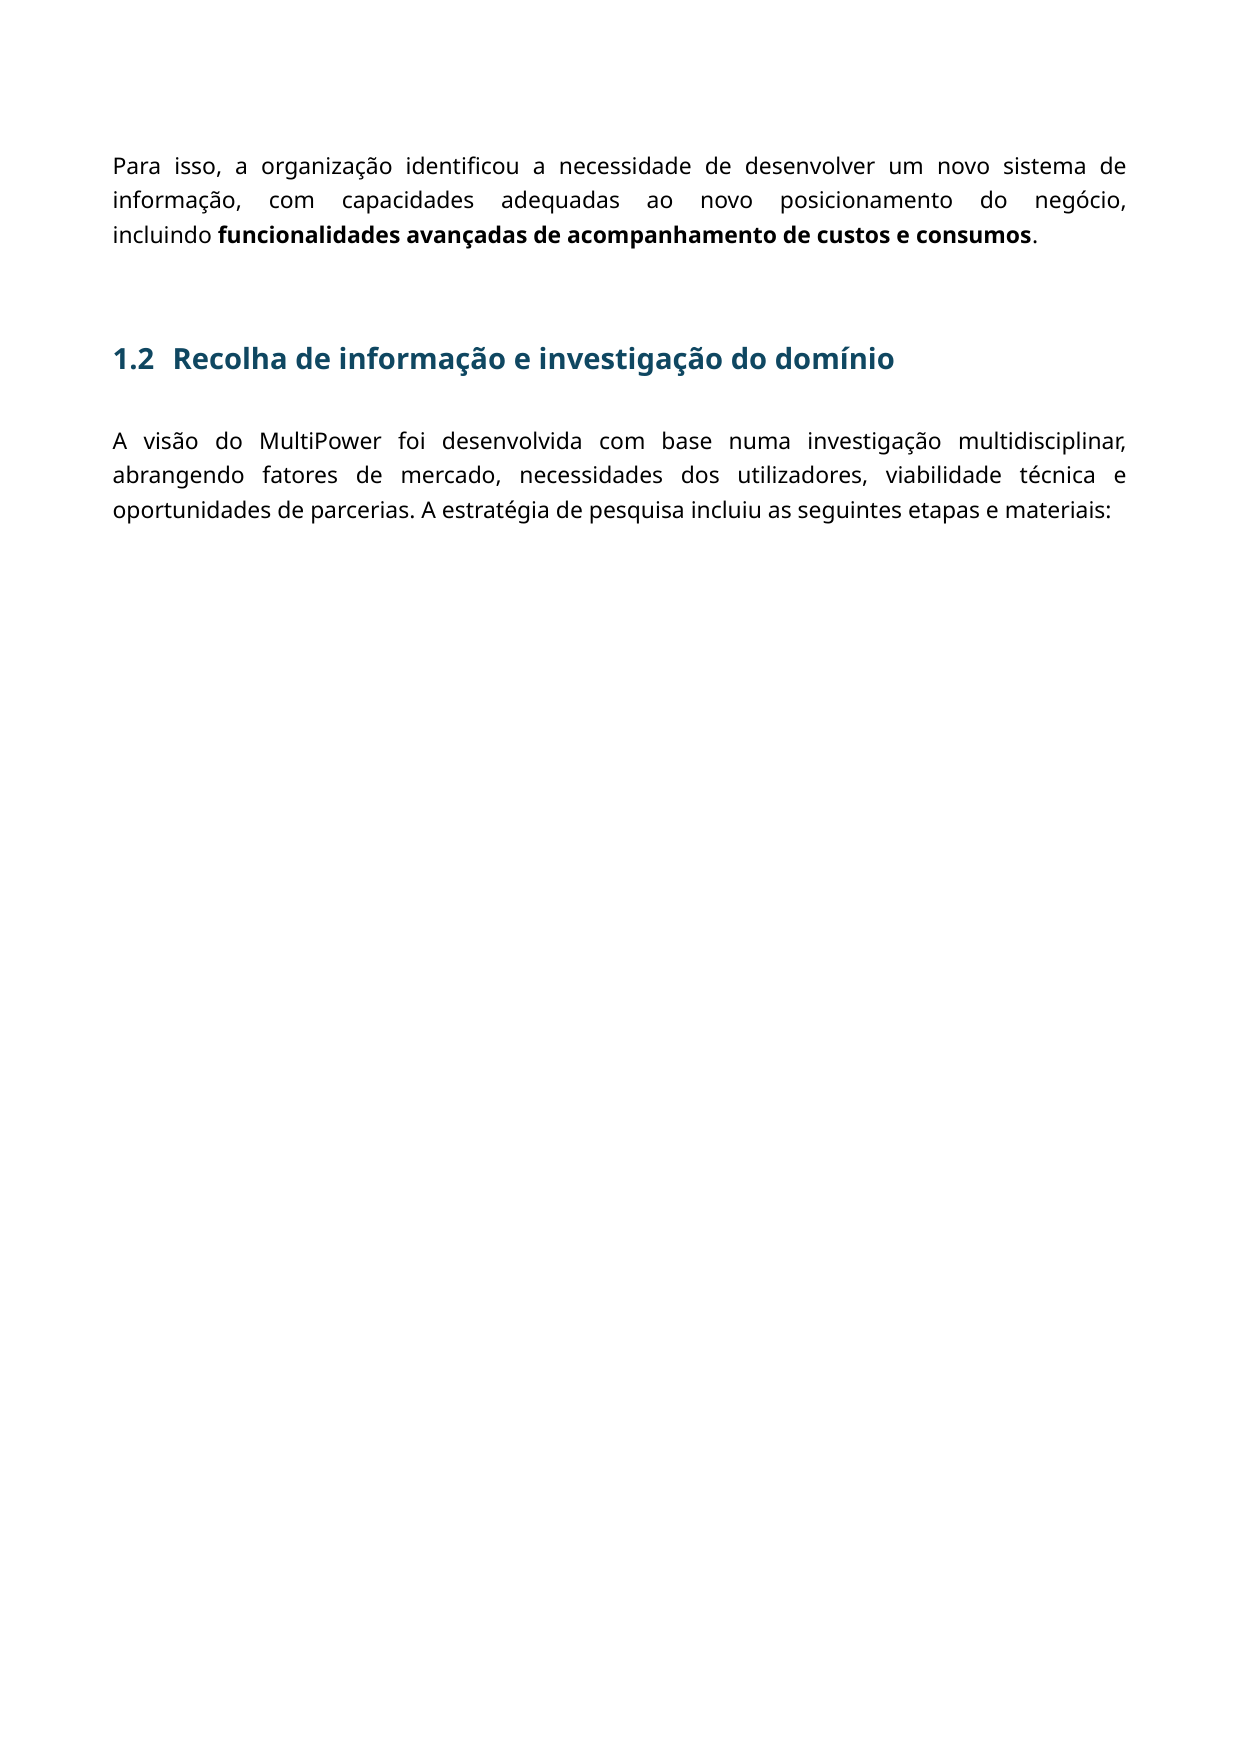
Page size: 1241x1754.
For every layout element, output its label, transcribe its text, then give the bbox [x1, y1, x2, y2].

subtitle Recolha de informação e investigação do domínio [112, 338, 1128, 378]
text A visão do MultiPower foi desenvolvida com base numa investigação multidisciplinar, abrangendo fatores de mercado, necessidades dos utilizadores, viabilidade técnica e oportunidades de parcerias. A estratégia de pesquisa incluiu as seguintes etapas e materiais: [112, 425, 1128, 525]
text Para isso, a organização identificou a necessidade de desenvolver um novo sistema de informação, com capacidades adequadas ao novo posicionamento do negócio, incluindo funcionalidades avançadas de acompanhamento de custos e consumos. [112, 150, 1128, 250]
